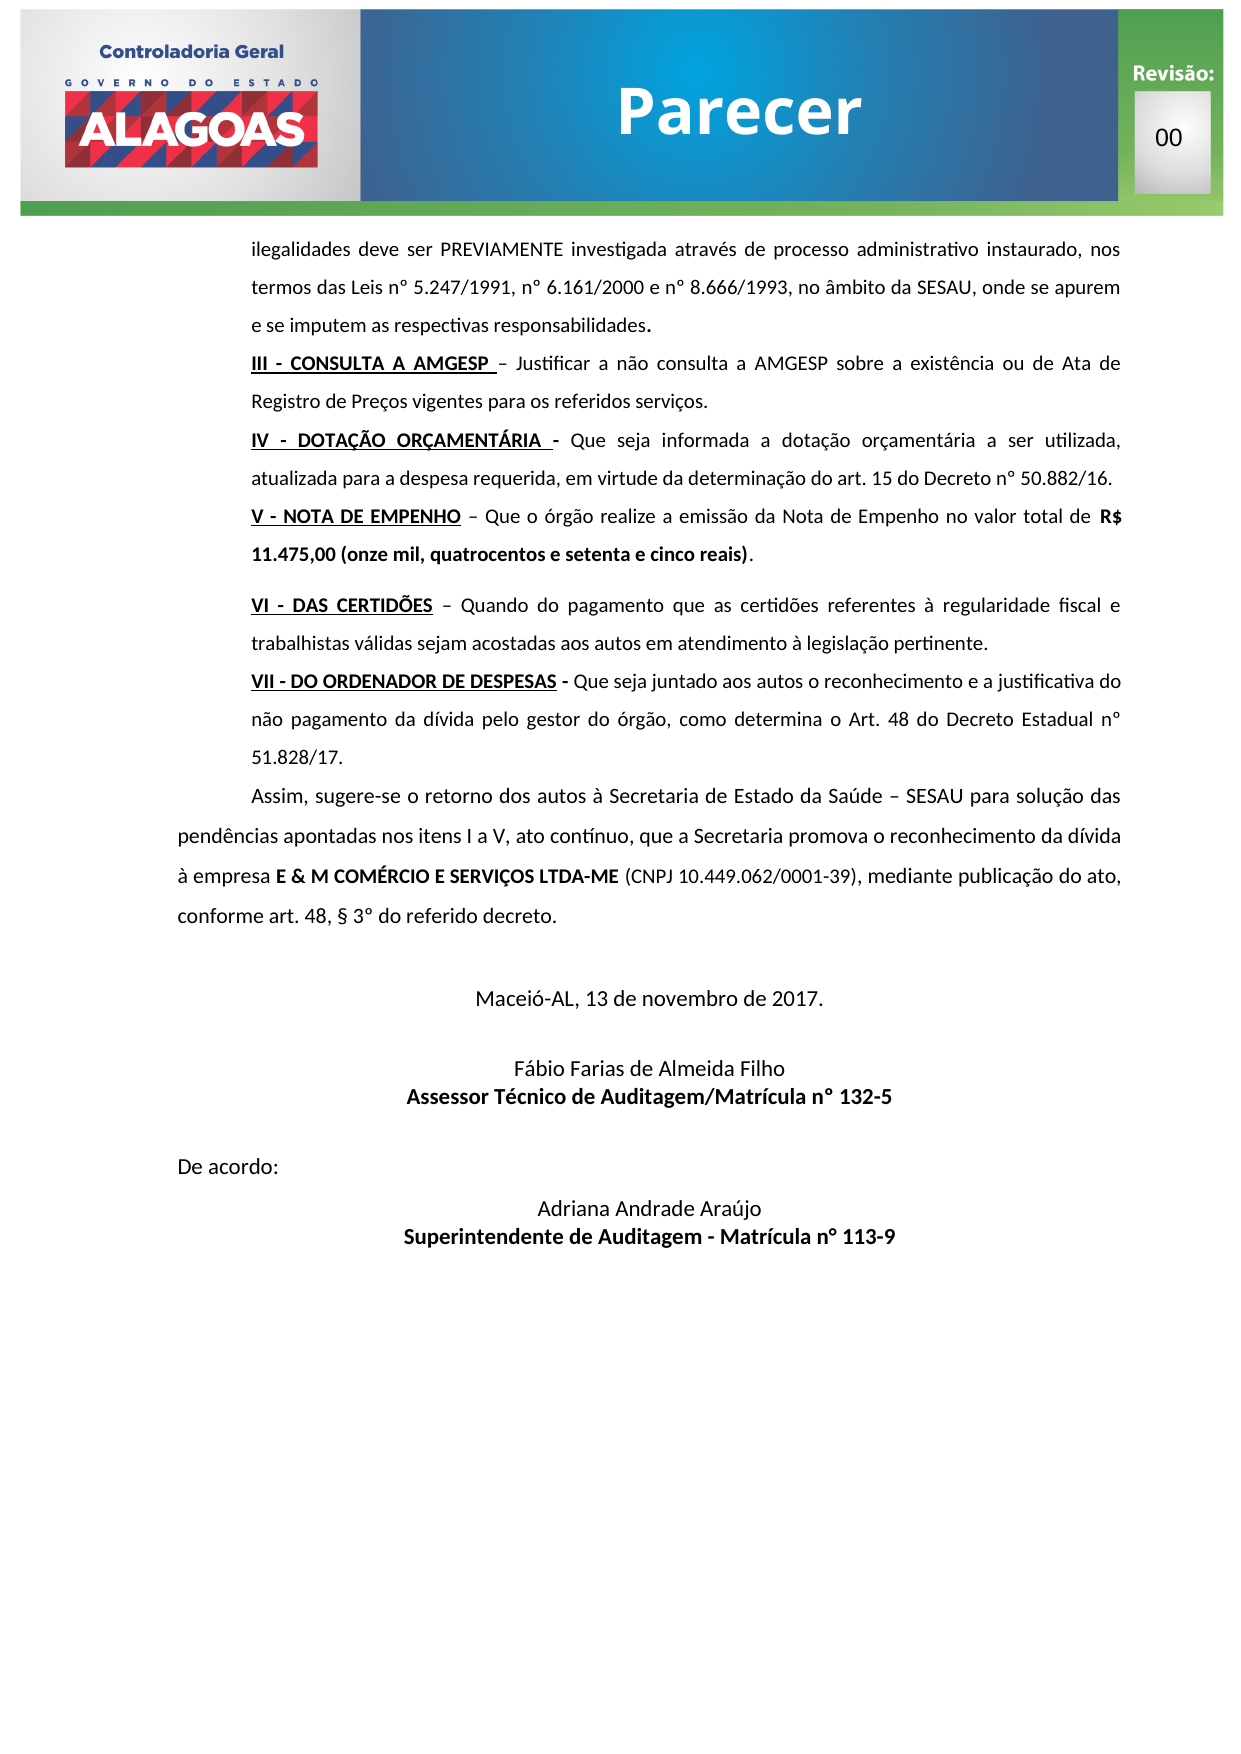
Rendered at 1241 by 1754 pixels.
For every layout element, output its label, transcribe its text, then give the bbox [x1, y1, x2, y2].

text IV - DOTAÇÃO ORÇAMENTÁRIA - Que seja informada a dotação orçamentária a ser utilizada, atualizada para a despesa requerida, em virtude da determinação do art. 15 do Decreto nº 50.882/16. [251, 427, 1122, 490]
list VI - DAS CERTIDÕES – Quando do pagamento que as certidões referentes à regularidade fiscal e trabalhistas válidas sejam acostadas aos autos em atendimento à legislação pertinente. [251, 592, 1122, 655]
text Superintendente de Auditagem - Matrícula n° 113-9 [177, 1222, 1122, 1251]
text Assessor Técnico de Auditagem/Matrícula nº 132-5 [177, 1082, 1122, 1111]
text Fábio Farias de Almeida Filho [177, 1054, 1122, 1082]
list VII - DO ORDENADOR DE DESPESAS - Que seja juntado aos autos o reconhecimento e a justificativa do não pagamento da dívida pelo gestor do órgão, como determina o Art. 48 do Decreto Estadual nº 51.828/17. [251, 668, 1122, 770]
text Adriana Andrade Araújo [177, 1194, 1122, 1222]
text V - NOTA DE EMPENHO – Que o órgão realize a emissão da Nota de Empenho no valor total de R$ 11.475,00 (onze mil, quatrocentos e setenta e cinco reais). [251, 503, 1122, 567]
picture [20, 9, 1224, 216]
text Assim, sugere-se o retorno dos autos à Secretaria de Estado da Saúde – SESAU para solução das pendências apontadas nos itens I a V, ato contínuo, que a Secretaria promova o reconhecimento da dívida à empresa E & M COMÉRCIO E SERVIÇOS LTDA-ME (CNPJ 10.449.062/0001-39), mediante publicação do ato, conforme art. 48, § 3º do referido decreto. [177, 782, 1122, 929]
text Maceió-AL, 13 de novembro de 2017. [177, 984, 1122, 1012]
text De acordo: [177, 1152, 1122, 1181]
text III - CONSULTA A AMGESP – Justificar a não consulta a AMGESP sobre a existência ou de Ata de Registro de Preços vigentes para os referidos serviços. [251, 351, 1122, 414]
